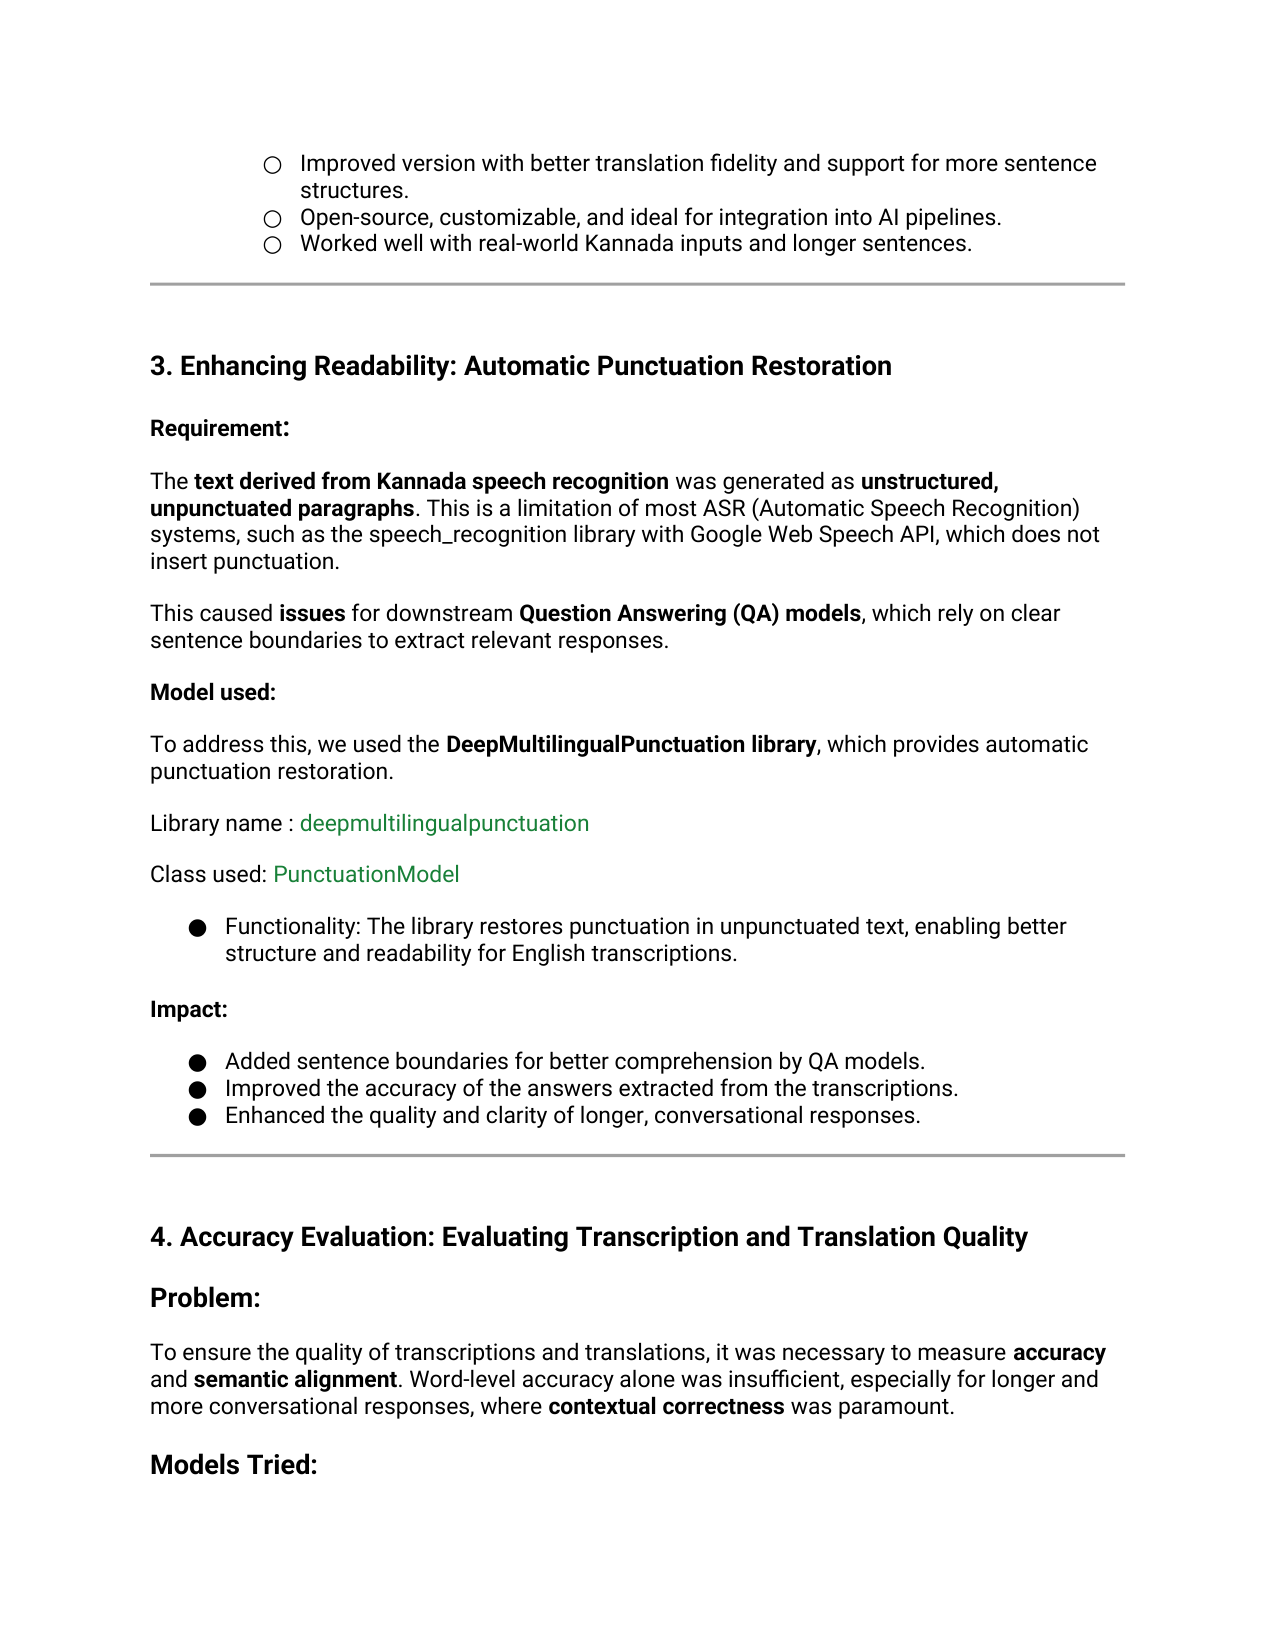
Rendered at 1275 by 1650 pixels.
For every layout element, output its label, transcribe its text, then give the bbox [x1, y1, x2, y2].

subtitle Improved the accuracy of the answers extracted from the transcriptions. [187, 1075, 1125, 1102]
subtitle Library name : deepmultilingualpunctuation [150, 810, 1125, 837]
subtitle To ensure the quality of transcriptions and translations, it was necessary to measure accuracy and semantic alignment. Word-level accuracy alone was insufficient, especially for longer and more conversational responses, where contextual correctness was paramount. [150, 1339, 1125, 1420]
subtitle Models Tried: [150, 1449, 1125, 1481]
subtitle The text derived from Kannada speech recognition was generated as unstructured, unpunctuated paragraphs. This is a limitation of most ASR (Automatic Speech Recognition) systems, such as the speech_recognition library with Google Web Speech API, which does not insert punctuation. [150, 468, 1125, 575]
subtitle Class used: PunctuationModel [150, 862, 1125, 888]
subtitle This caused issues for downstream Question Answering (QA) models, which rely on clear sentence boundaries to extract relevant responses. [150, 600, 1125, 654]
subtitle 3. Enhancing Readability: Automatic Punctuation Restoration [150, 350, 1125, 382]
subtitle Model used: [150, 679, 1125, 706]
subtitle Requirement: [150, 411, 1125, 443]
subtitle To address this, we used the DeepMultilingualPunctuation library, which provides automatic punctuation restoration. [150, 731, 1125, 785]
subtitle Impact: [150, 996, 1125, 1023]
subtitle Problem: [150, 1283, 1125, 1314]
subtitle 4. Accuracy Evaluation: Evaluating Transcription and Translation Quality [150, 1222, 1125, 1253]
subtitle Functionality: The library restores punctuation in unpunctuated text, enabling better structure and readability for English transcriptions. [187, 913, 1125, 967]
list Open-source, customizable, and ideal for integration into AI pipelines. [262, 204, 1125, 231]
subtitle Added sentence boundaries for better comprehension by QA models. [187, 1048, 1125, 1075]
list Improved version with better translation fidelity and support for more sentence structures. [262, 150, 1125, 204]
subtitle Enhanced the quality and clarity of longer, conversational responses. [187, 1102, 1125, 1129]
list Worked well with real-world Kannada inputs and longer sentences. [262, 231, 1125, 257]
